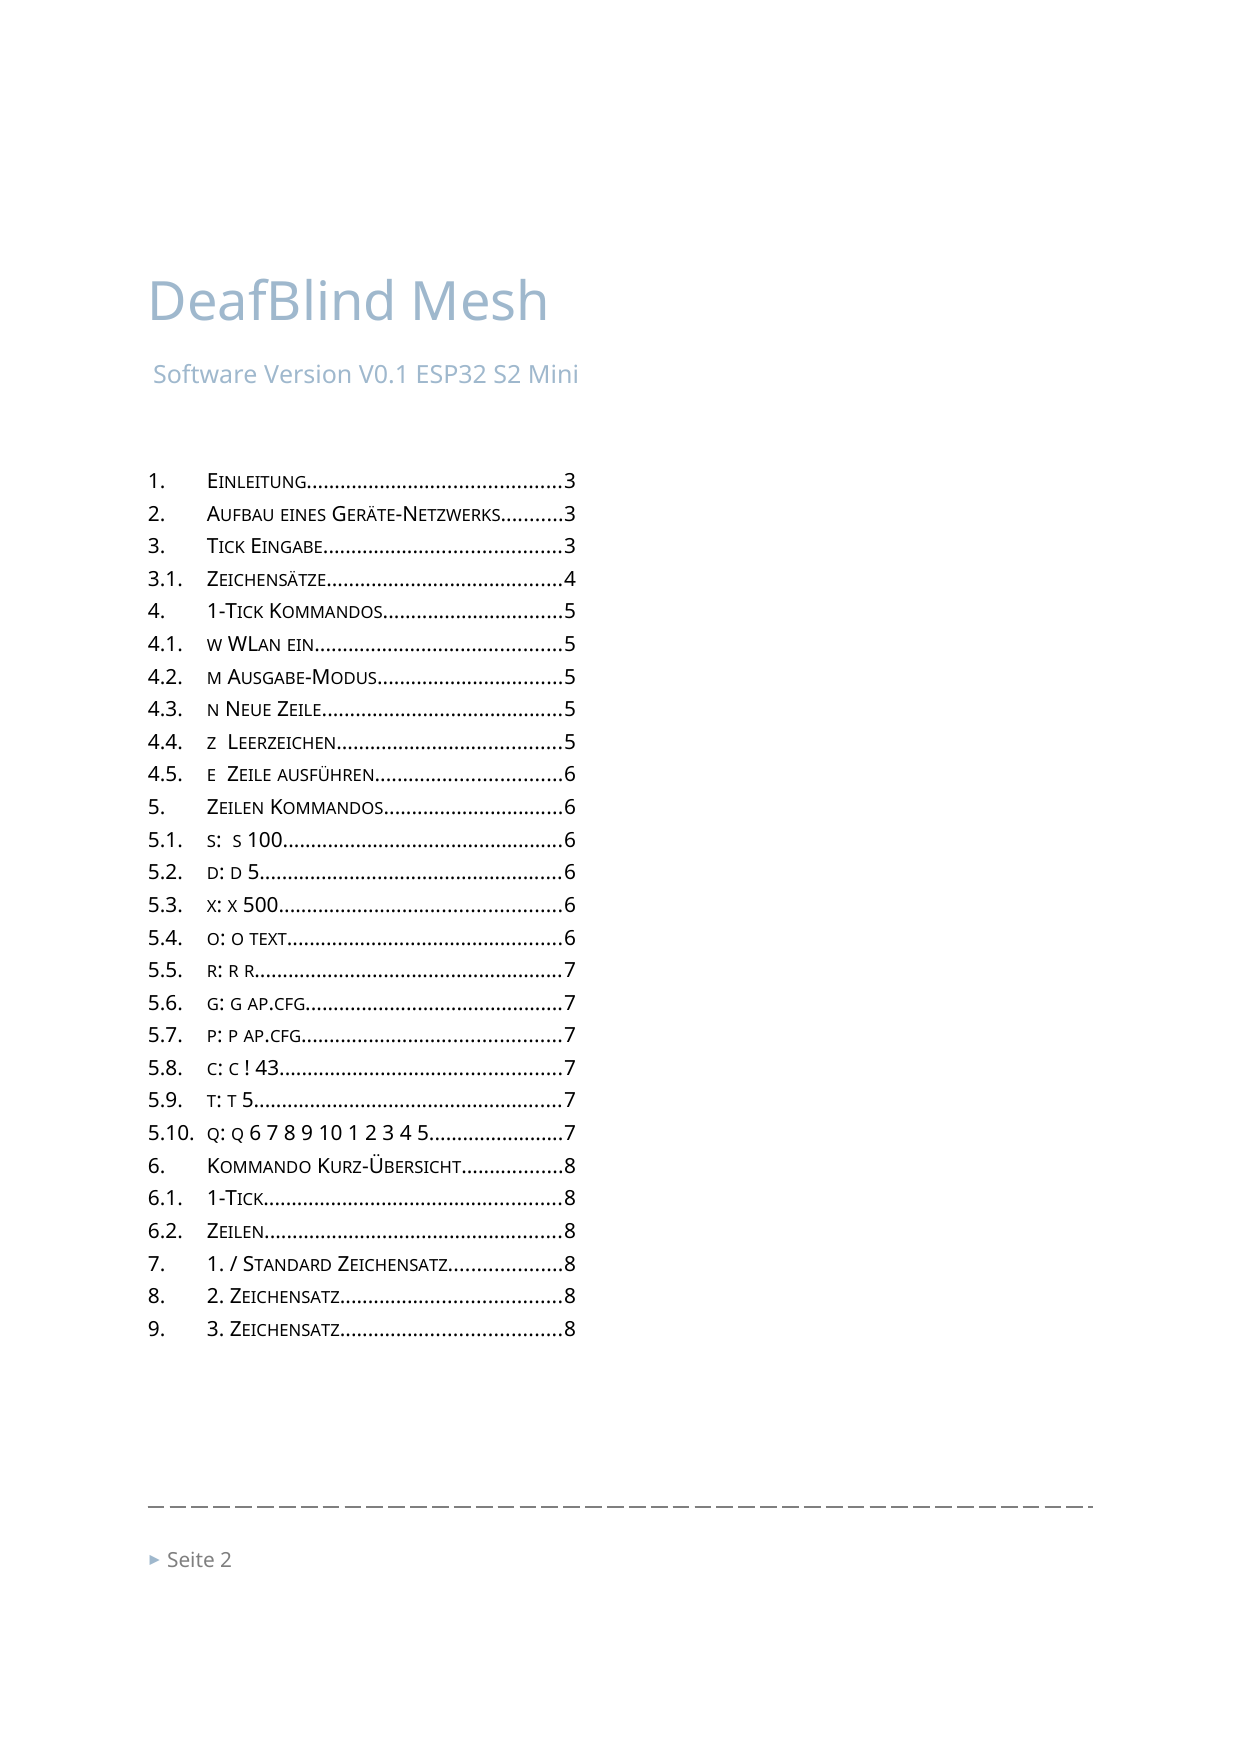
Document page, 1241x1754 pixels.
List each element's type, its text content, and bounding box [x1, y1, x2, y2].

text 5.9. t: t 5 7 [148, 1086, 1093, 1114]
text 3.1. Zeichensätze 4 [148, 564, 1093, 592]
text 5.7. p: p ap.cfg 7 [148, 1020, 1093, 1049]
text 2. Aufbau eines Geräte-Netzwerks 3 [148, 499, 1093, 527]
text 5.3. x: x 500 6 [148, 890, 1093, 918]
text 3. Tick Eingabe 3 [148, 531, 1093, 560]
text 8. 2. Zeichensatz 8 [148, 1281, 1093, 1310]
text 5. Zeilen Kommandos 6 [148, 792, 1093, 821]
text 6. Kommando Kurz-Übersicht 8 [148, 1151, 1093, 1179]
text 5.8. c: c ! 43 7 [148, 1053, 1093, 1081]
text 5.10. q: q 6 7 8 9 10 1 2 3 4 5 7 [148, 1118, 1093, 1147]
text 5.5. r: r r 7 [148, 955, 1093, 984]
text 9. 3. Zeichensatz 8 [148, 1314, 1093, 1342]
text 5.2. d: d 5 6 [148, 857, 1093, 886]
text 5.1. s: s 100 6 [148, 825, 1093, 853]
text 6.1. 1-Tick 8 [148, 1183, 1093, 1212]
text 4.3. n Neue Zeile 5 [148, 694, 1093, 723]
text 4.1. w WLan ein 5 [148, 629, 1093, 658]
text 1. Einleitung 3 [148, 466, 1093, 494]
text 4.5. e Zeile ausführen 6 [148, 759, 1093, 788]
text 4.4. z Leerzeichen 5 [148, 727, 1093, 755]
text 5.6. g: g ap.cfg 7 [148, 988, 1093, 1016]
text 6.2. Zeilen 8 [148, 1216, 1093, 1244]
text 7. 1. / Standard Zeichensatz 8 [148, 1249, 1093, 1277]
text 4.2. m Ausgabe-Modus 5 [148, 662, 1093, 690]
text 5.4. o: o text 6 [148, 923, 1093, 951]
text 4. 1-Tick Kommandos 5 [148, 597, 1093, 625]
